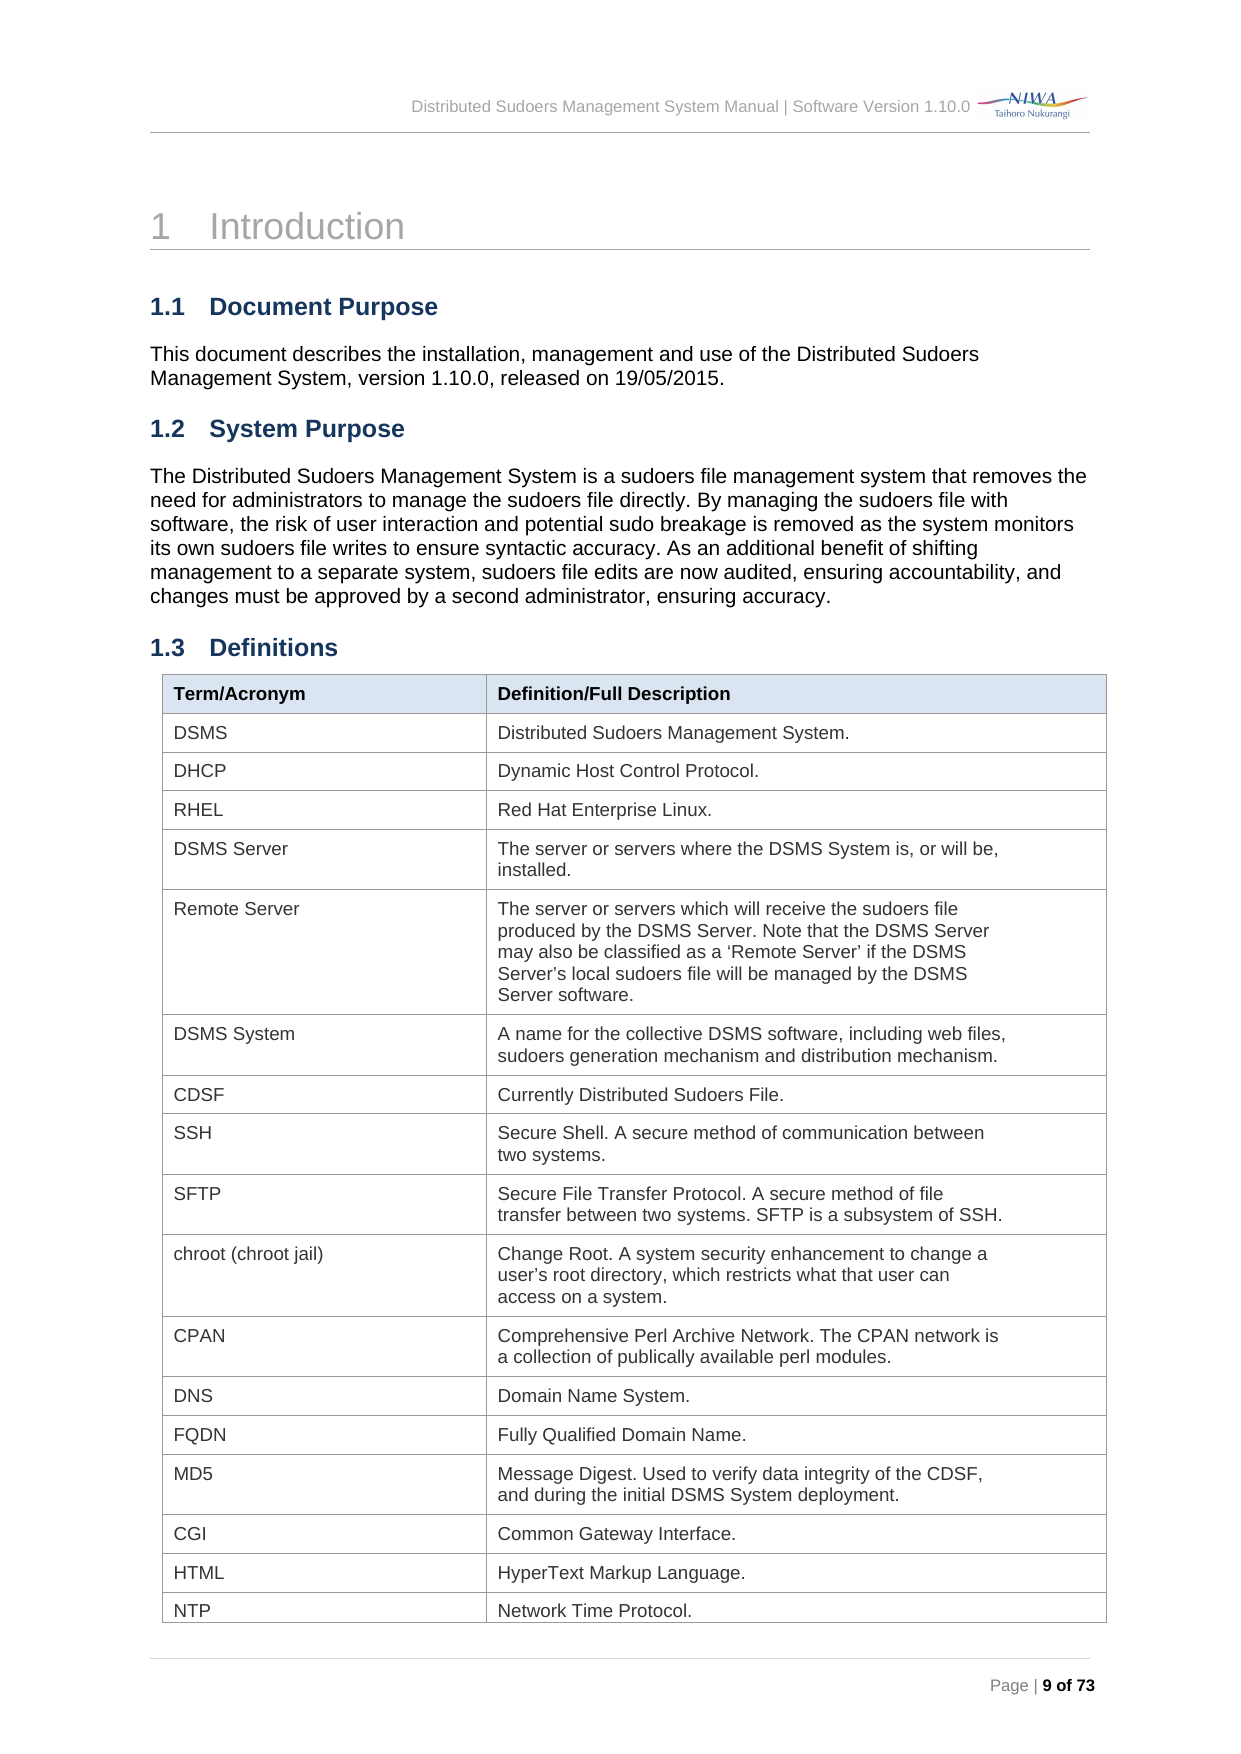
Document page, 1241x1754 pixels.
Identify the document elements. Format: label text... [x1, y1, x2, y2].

table_cell Currently Distributed Sudoers File. [487, 1076, 1106, 1113]
table_cell chroot (chroot jail) [163, 1235, 486, 1316]
picture [975, 88, 1091, 122]
table_cell A name for the collective DSMS software, including web files, sudoers generation mechanism and distribution mechanism. [487, 1015, 1106, 1074]
table_cell Distributed Sudoers Management System. [487, 714, 1106, 751]
table_cell The server or servers which will receive the sudoers file produced by the DSMS Server. Note that the DSMS Server may also be classified as a ‘Remote Server’ if the DSMS Server’s local sudoers file will be managed by the DSMS Server software. [487, 890, 1106, 1014]
table_cell Message Digest. Used to verify data integrity of the CDSF, and during the initial DSMS System deployment. [487, 1455, 1106, 1514]
table_cell DSMS Server [163, 830, 486, 889]
table_cell Secure File Transfer Protocol. A secure method of file transfer between two systems. SFTP is a subsystem of SSH. [487, 1175, 1106, 1234]
table_cell MD5 [163, 1455, 486, 1514]
table_cell The server or servers where the DSMS System is, or will be, installed. [487, 830, 1106, 889]
table_cell SFTP [163, 1175, 486, 1234]
table_cell Comprehensive Perl Archive Network. The CPAN network is a collection of publically available perl modules. [487, 1317, 1106, 1376]
table_cell RHEL [163, 791, 486, 829]
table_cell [487, 1593, 1106, 1622]
table_cell HyperText Markup Language. [487, 1554, 1106, 1591]
table_cell CGI [163, 1515, 486, 1553]
text The Distributed Sudoers Management System is a sudoers file management system that removes the need for administrators to manage the sudoers file directly. By managing the sudoers file with software, the risk of user interaction and potential sudo breakage is removed as the system monitors its own sudoers file writes to ensure syntactic accuracy. As an additional benefit of shifting management to a separate system, sudoers file edits are now audited, ensuring accountability, and changes must be approved by a second administrator, ensuring accuracy. [150, 464, 1090, 608]
table_cell DHCP [163, 753, 486, 790]
table_cell SSH [163, 1114, 486, 1173]
table_cell Dynamic Host Control Protocol. [487, 753, 1106, 790]
table_cell Domain Name System. [487, 1377, 1106, 1415]
table_cell HTML [163, 1554, 486, 1591]
table_cell Remote Server [163, 890, 486, 1014]
table_cell CDSF [163, 1076, 486, 1113]
table_cell Red Hat Enterprise Linux. [487, 791, 1106, 829]
table_cell Secure Shell. A secure method of communication between two systems. [487, 1114, 1106, 1173]
subtitle Document Purpose [150, 292, 1090, 321]
table_header Term/Acronym [163, 675, 486, 713]
table_cell FQDN [163, 1416, 486, 1453]
subtitle Introduction [150, 204, 1090, 249]
table_cell Change Root. A system security enhancement to change a user’s root directory, which restricts what that user can access on a system. [487, 1235, 1106, 1316]
table_cell DSMS [163, 714, 486, 751]
table_cell CPAN [163, 1317, 486, 1376]
table_cell Common Gateway Interface. [487, 1515, 1106, 1553]
table_header Definition/Full Description [487, 675, 1106, 713]
table_cell NTP [163, 1593, 486, 1622]
text This document describes the installation, management and use of the Distributed Sudoers Management System, version 1.10.0, released on 19/05/2015. [150, 341, 1090, 389]
table_cell Fully Qualified Domain Name. [487, 1416, 1106, 1453]
subtitle System Purpose [150, 414, 1090, 443]
subtitle Definitions [150, 633, 1090, 661]
table_cell DSMS System [163, 1015, 486, 1074]
table_cell DNS [163, 1377, 486, 1415]
